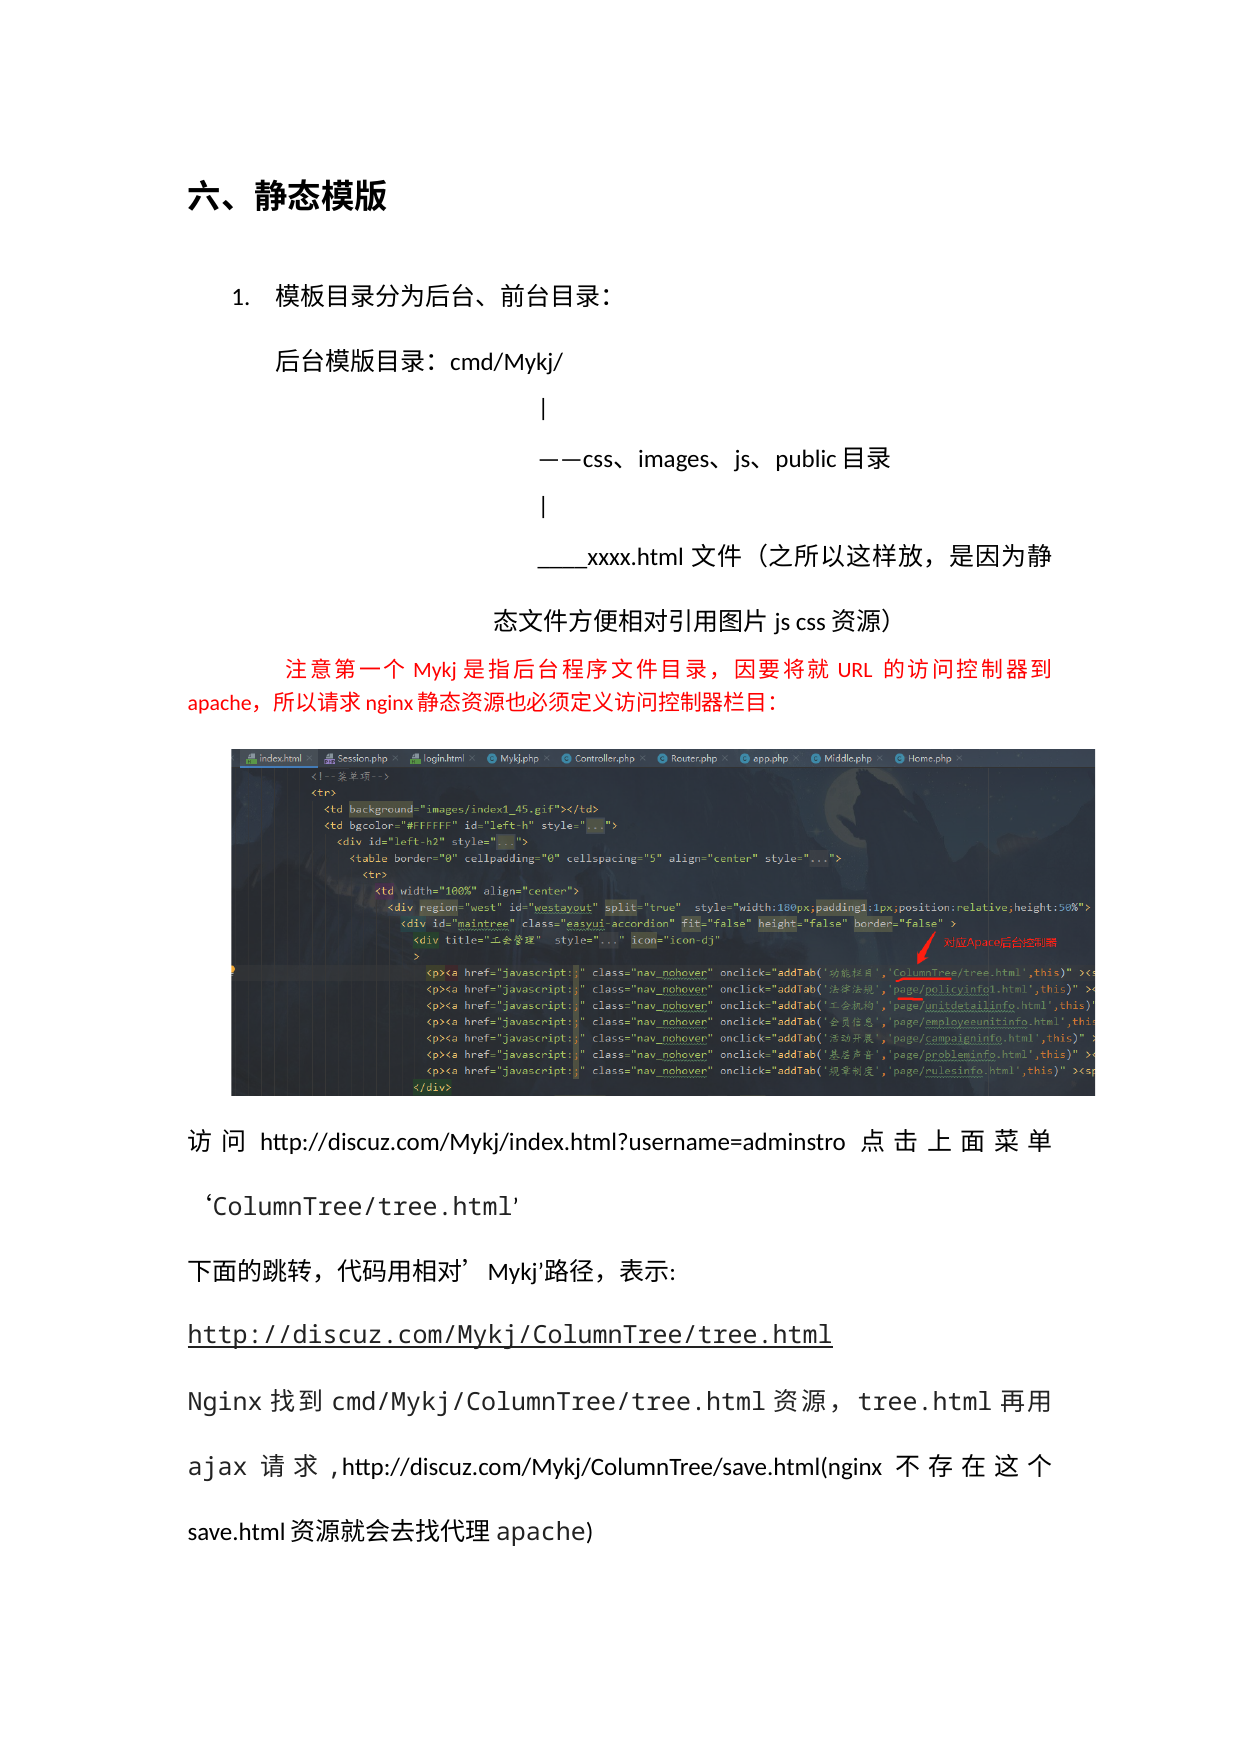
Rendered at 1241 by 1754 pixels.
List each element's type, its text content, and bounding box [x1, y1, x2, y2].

text ____xxxx.html 文件（之所以这样放，是因为静态文件方便相对引用图片 js css资源） [494, 522, 1053, 652]
picture [231, 749, 1096, 1096]
text 后台模版目录：cmd/Mykj/ [231, 327, 1053, 392]
list 模板目录分为后台、前台目录： [187, 262, 1053, 327]
text ——css、images、js、public目录 [494, 424, 1053, 489]
subtitle 六、静态模版 [187, 162, 1053, 227]
text http://discuz.com/Mykj/ColumnTree/tree.html [187, 1302, 1053, 1367]
text | [494, 392, 1053, 424]
text Nginx找到cmd/Mykj/ColumnTree/tree.html资源，tree.html再用ajax请求,http://discuz.com/Mykj/ColumnTree/save.html(nginx不存在这个save.html资源就会去找代理apache) [187, 1367, 1053, 1562]
text | [494, 489, 1053, 522]
text 访问http://discuz.com/Mykj/index.html?username=adminstro点击上面菜单‘ColumnTree/tree.html’ [187, 1107, 1053, 1237]
text 注意第一个Mykj是指后台程序文件目录，因要将就URL 的访问控制器到apache，所以请求nginx静态资源也必须定义访问控制器栏目： [187, 652, 1053, 717]
text 下面的跳转，代码用相对’Mykj’路径，表示: [187, 1237, 1053, 1302]
